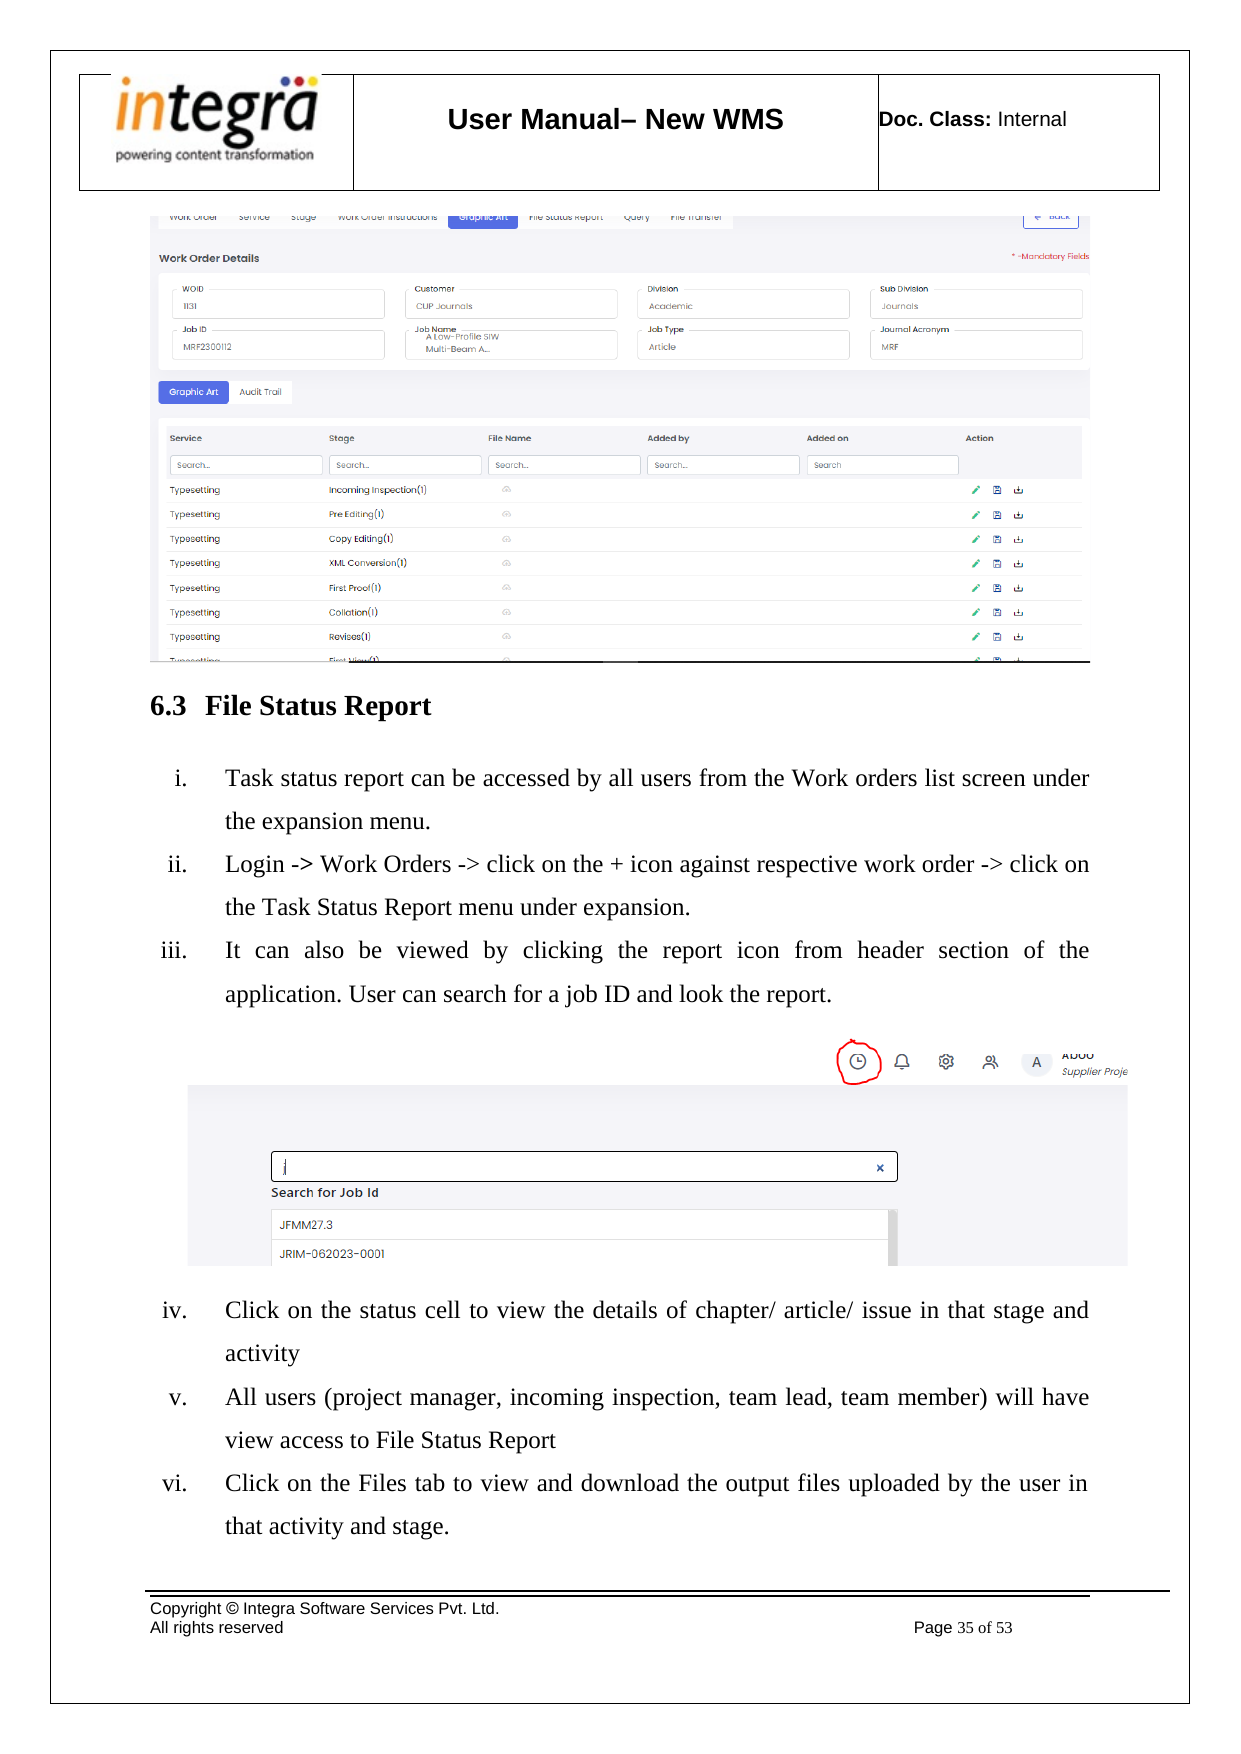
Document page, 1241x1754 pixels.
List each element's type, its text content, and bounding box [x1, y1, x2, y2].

list Login -> Work Orders -> click on the + icon against respective work order -> click on the Task Status Report menu under expansion. [187, 849, 1090, 921]
subtitle File Status Report [150, 688, 1090, 722]
picture [187, 1038, 1128, 1266]
picture [150, 216, 1091, 663]
list Task status report can be accessed by all users from the Work orders list screen under the expansion menu. [187, 763, 1090, 835]
picture [111, 74, 322, 164]
list It can also be viewed by clicking the report icon from header section of the application. User can search for a job ID and look the report. [187, 936, 1090, 1007]
list Click on the Files tab to view and download the output files uploaded by the user in that activity and stage. [187, 1468, 1090, 1540]
list All users (project manager, incoming inspection, team lead, team member) will have view access to File Status Report [187, 1382, 1090, 1453]
list Click on the status cell to view the details of chapter/ article/ issue in that stage and activity [187, 1295, 1090, 1367]
